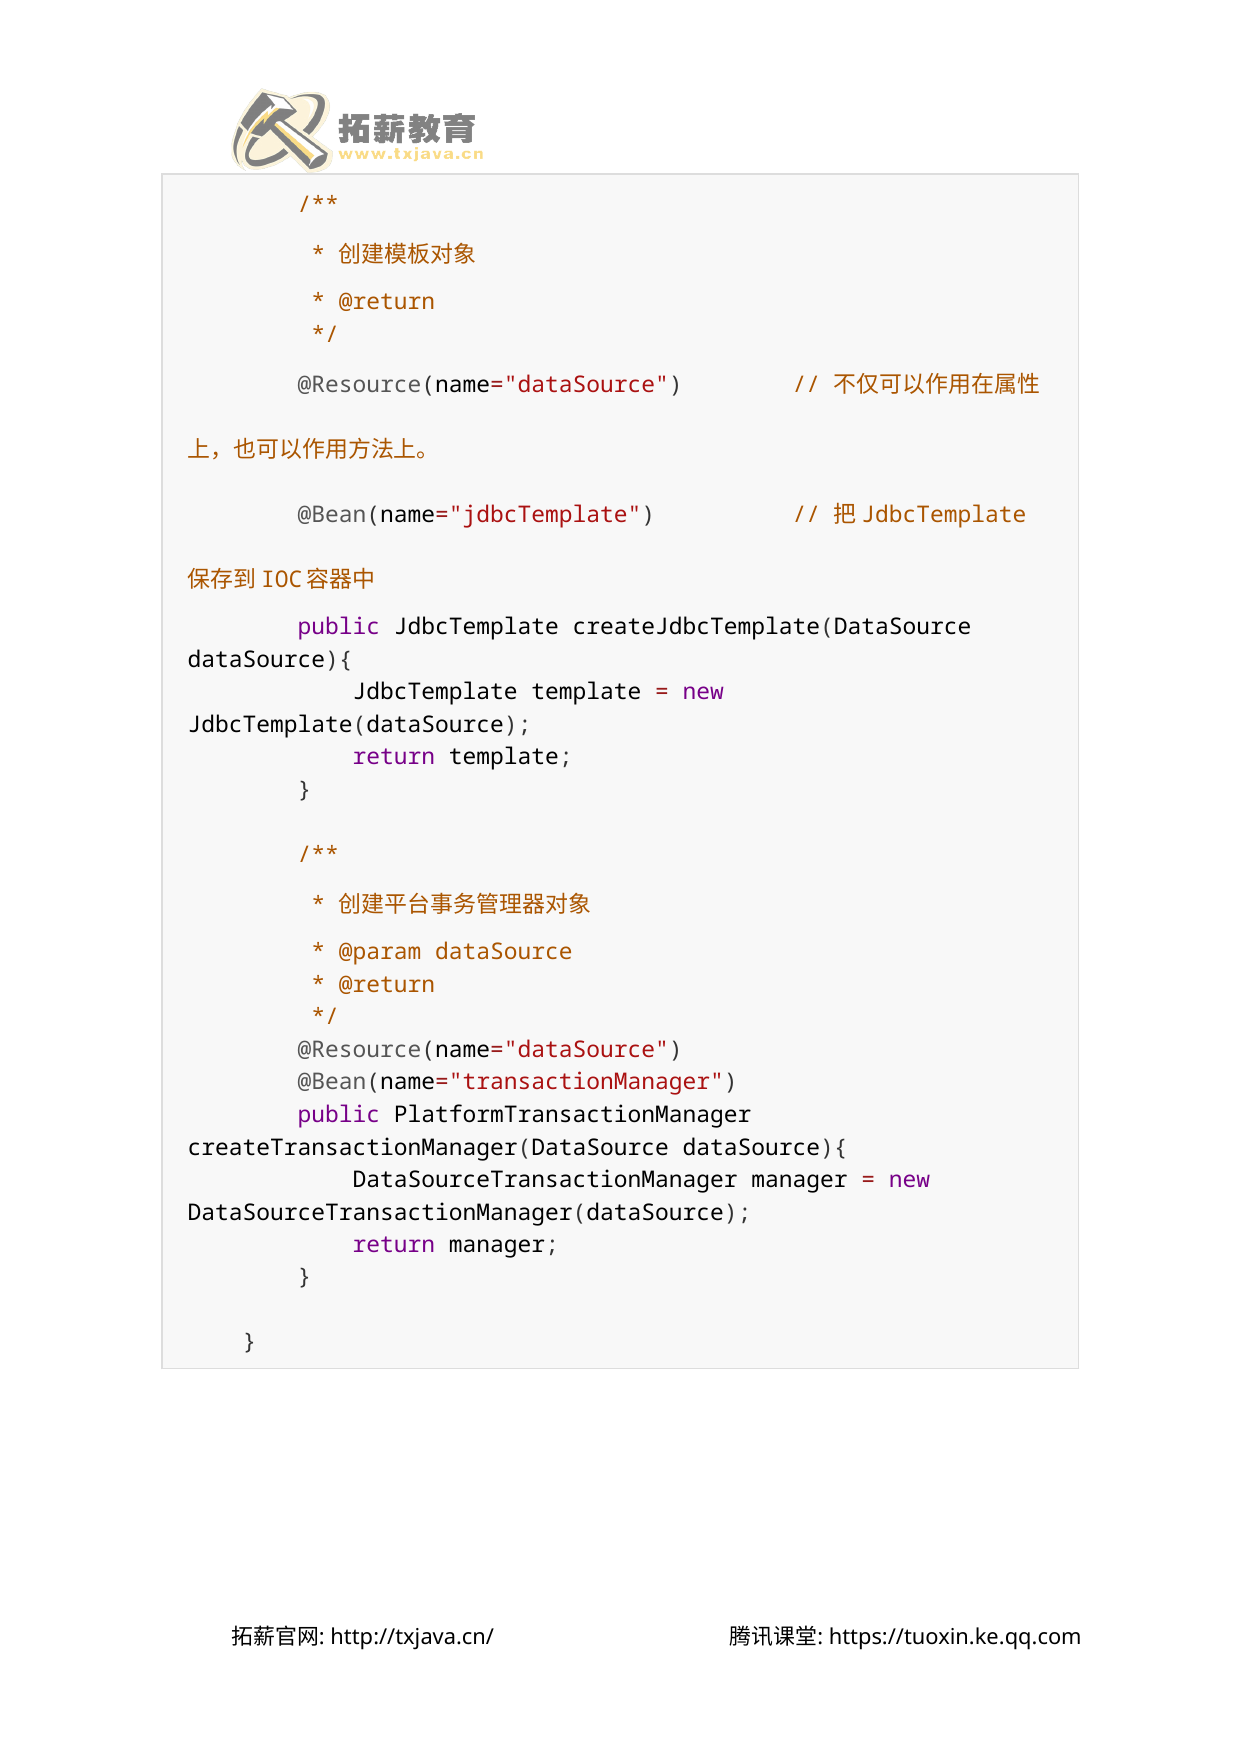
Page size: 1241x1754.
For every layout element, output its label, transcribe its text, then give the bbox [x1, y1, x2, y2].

picture [231, 88, 483, 173]
